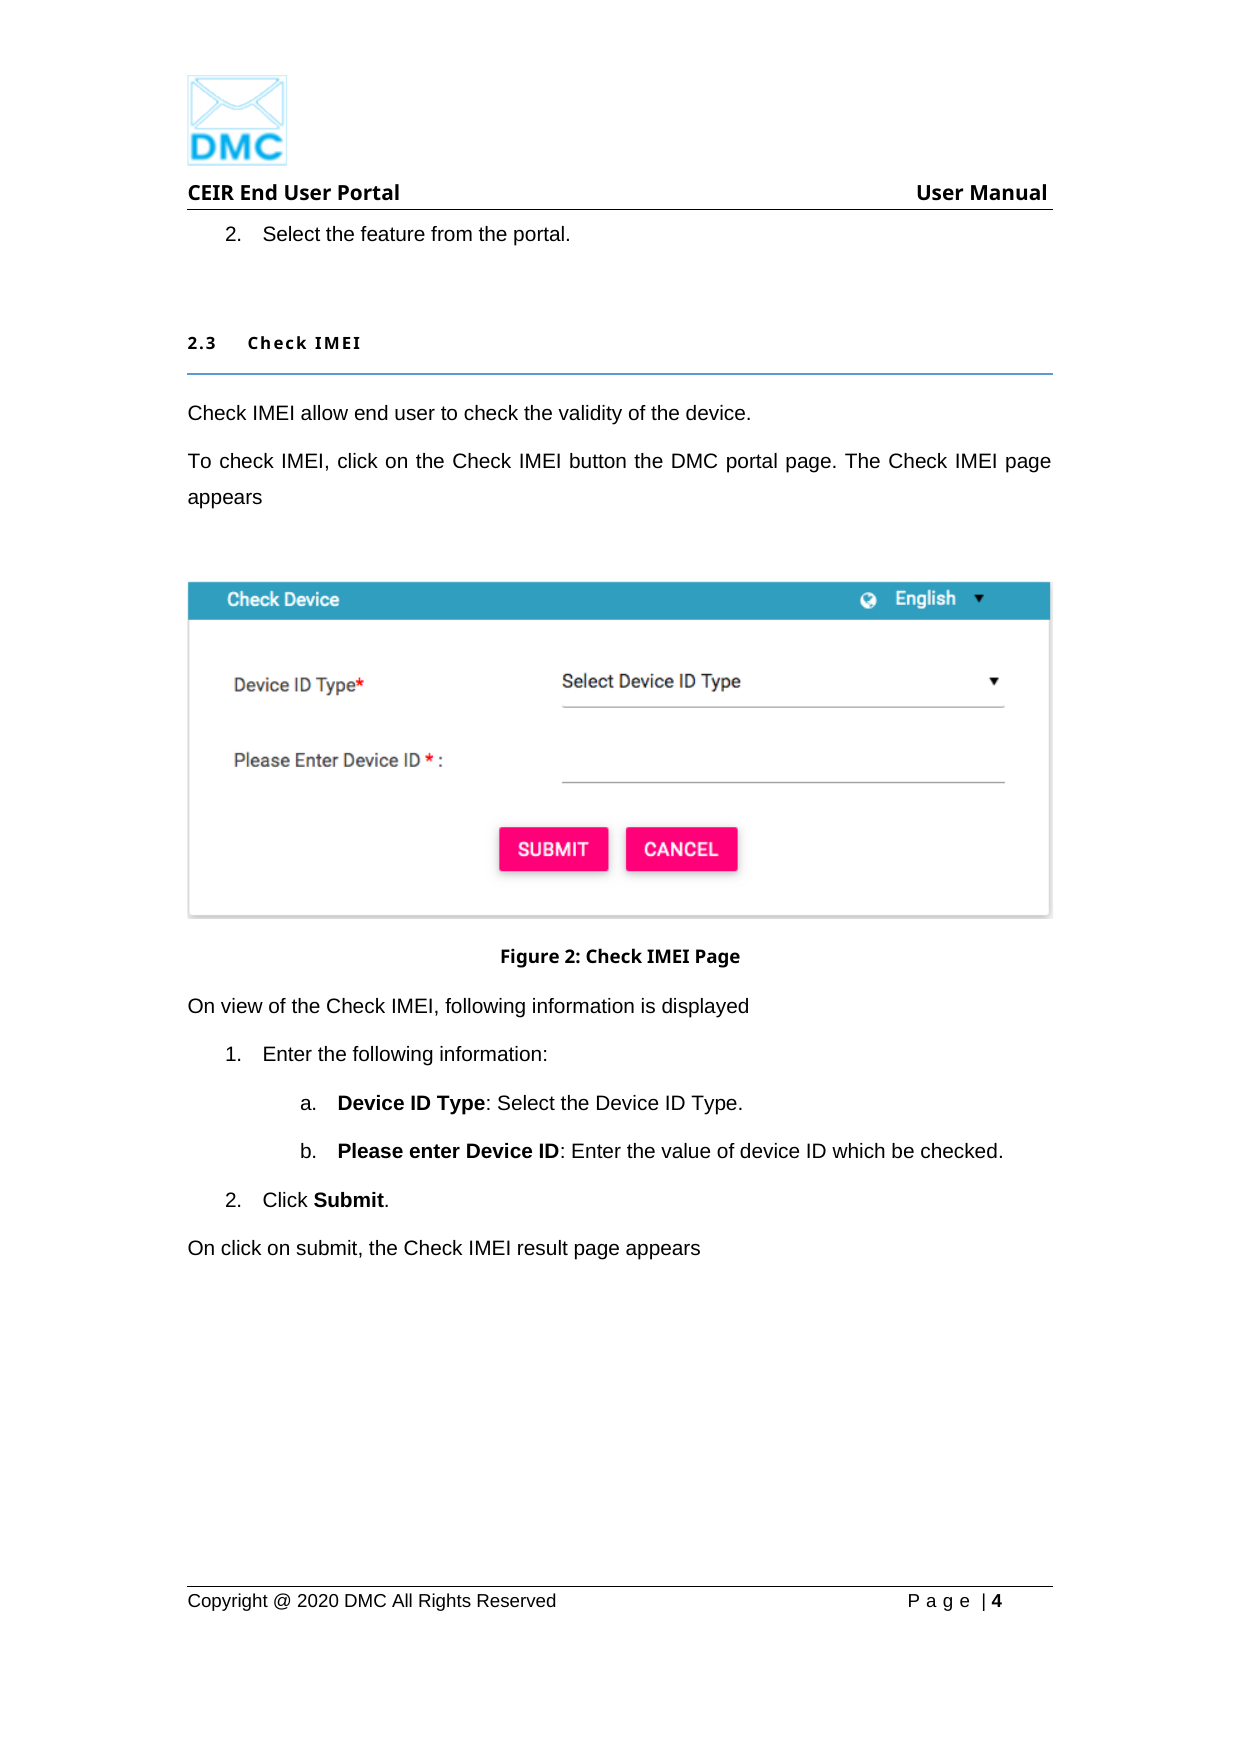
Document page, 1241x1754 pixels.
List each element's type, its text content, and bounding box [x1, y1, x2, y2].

list Please enter Device ID: Enter the value of device ID which be checked. [300, 1139, 1053, 1163]
picture [187, 75, 288, 166]
picture [187, 581, 1054, 919]
text On view of the Check IMEI, following information is displayed [187, 994, 1053, 1018]
list Click Submit. [225, 1187, 1053, 1211]
subtitle Check IMEI [187, 332, 1053, 373]
text To check IMEI, click on the Check IMEI button the DMC portal page. The Check IMEI page appears [187, 449, 1053, 509]
list Select the feature from the portal. [225, 222, 1053, 246]
list Device ID Type: Select the Device ID Type. [300, 1091, 1053, 1114]
text Check IMEI allow end user to check the validity of the device. [187, 400, 1053, 424]
text On click on submit, the Check IMEI result page appears [187, 1236, 1053, 1260]
list Enter the following information: [225, 1042, 1053, 1066]
text Figure 2: Check IMEI Page [187, 943, 1053, 969]
